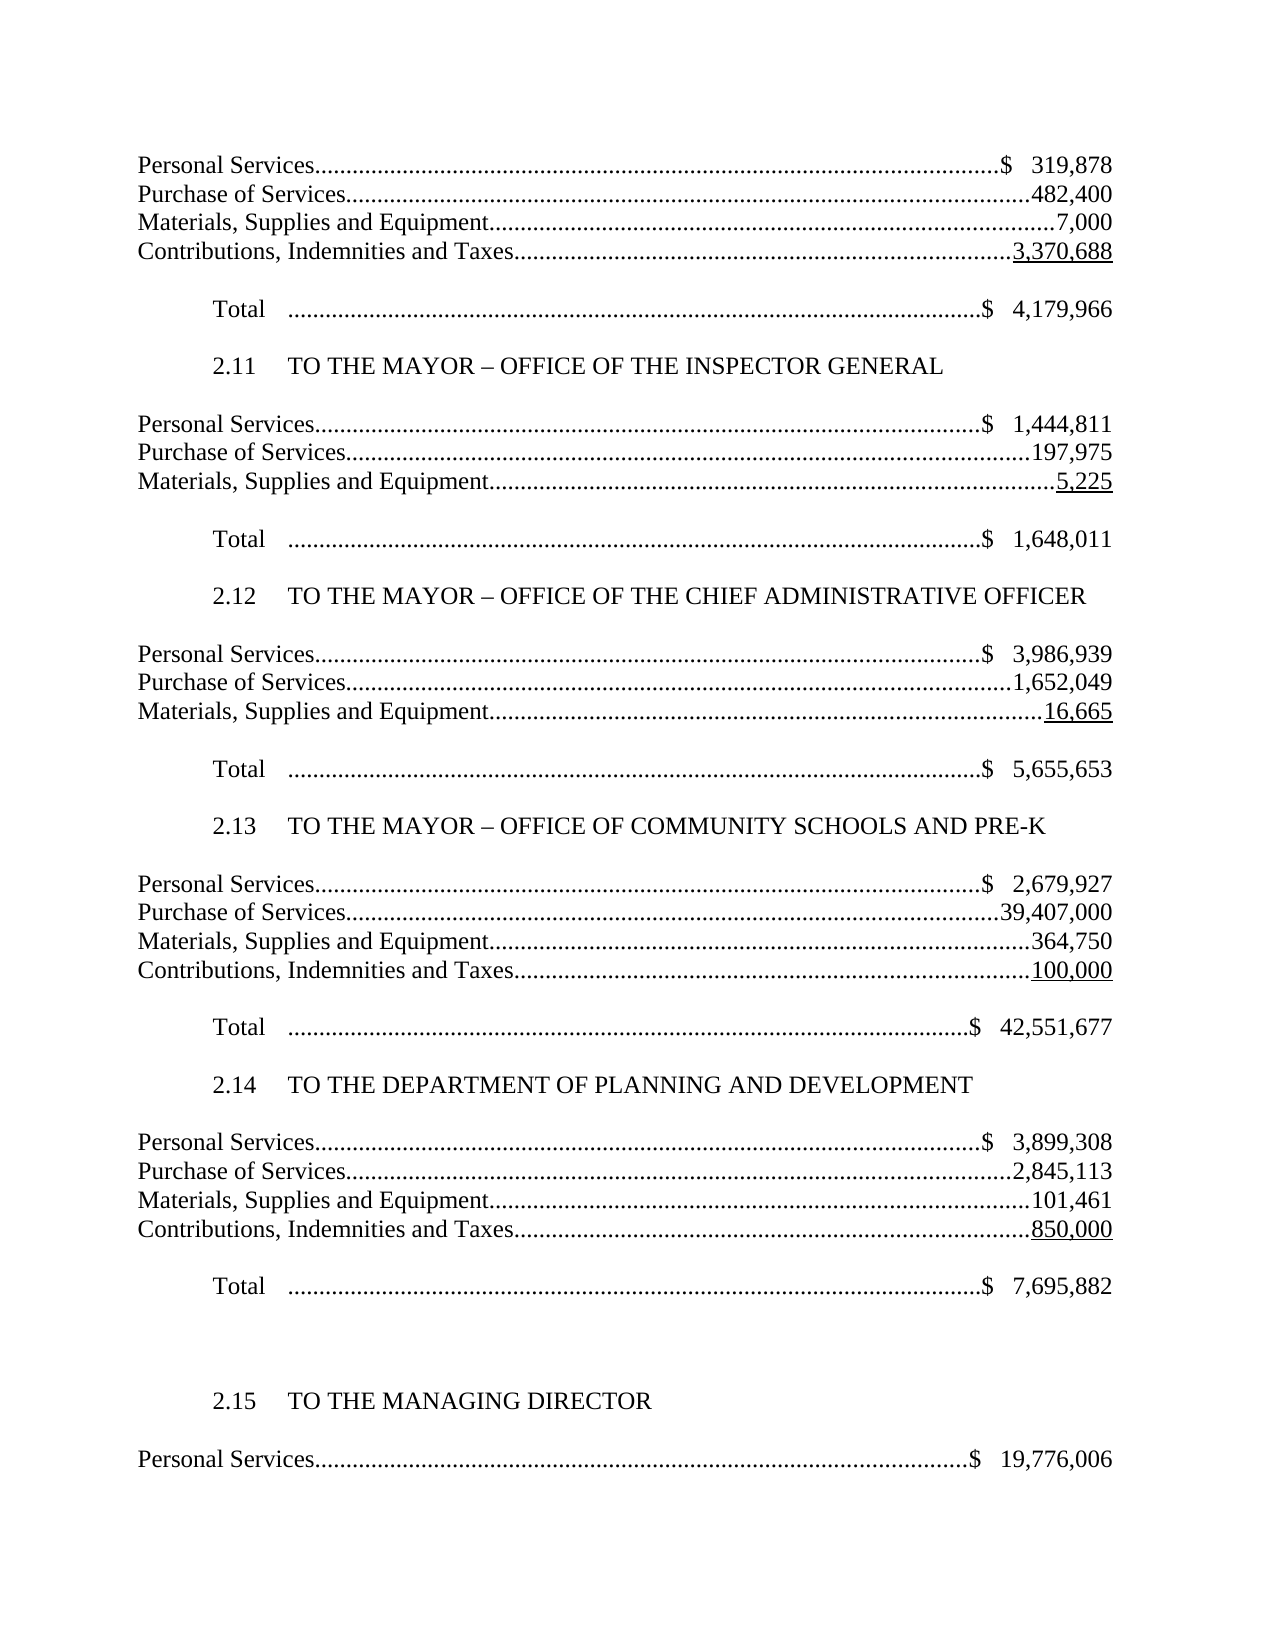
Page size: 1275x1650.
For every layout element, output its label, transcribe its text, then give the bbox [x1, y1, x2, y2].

text 2.14 TO THE DEPARTMENT OF PLANNING AND DEVELOPMENT [137, 1070, 1131, 1099]
text Purchase of Services 482,400 [137, 179, 1131, 207]
text Purchase of Services 1,652,049 [137, 667, 1131, 696]
text Contributions, Indemnities and Taxes 100,000 [137, 955, 1131, 984]
text Total $ 1,648,011 [137, 524, 1131, 552]
text Purchase of Services 39,407,000 [137, 897, 1131, 926]
text Materials, Supplies and Equipment 7,000 [137, 207, 1131, 236]
text Materials, Supplies and Equipment 16,665 [137, 696, 1131, 725]
text Personal Services $ 19,776,006 [137, 1444, 1131, 1472]
text Personal Services $ 1,444,811 [137, 409, 1131, 437]
text Contributions, Indemnities and Taxes 3,370,688 [137, 236, 1131, 265]
text 2.15 TO THE MANAGING DIRECTOR [137, 1386, 1131, 1415]
text 2.11 TO THE MAYOR – OFFICE OF THE INSPECTOR GENERAL [137, 351, 1131, 380]
text 2.12 TO THE MAYOR – OFFICE OF THE CHIEF ADMINISTRATIVE OFFICER [137, 581, 1131, 610]
text Materials, Supplies and Equipment 101,461 [137, 1185, 1131, 1214]
text 2.13 TO THE MAYOR – OFFICE OF COMMUNITY SCHOOLS AND PRE-K [137, 811, 1131, 840]
text Total $ 4,179,966 [137, 294, 1131, 322]
text Contributions, Indemnities and Taxes 850,000 [137, 1214, 1131, 1242]
text Purchase of Services 197,975 [137, 437, 1131, 466]
text Personal Services $ 3,986,939 [137, 639, 1131, 667]
text Personal Services $ 2,679,927 [137, 869, 1131, 897]
text Materials, Supplies and Equipment 364,750 [137, 926, 1131, 955]
text Total $ 7,695,882 [137, 1271, 1131, 1300]
text Personal Services $ 3,899,308 [137, 1127, 1131, 1156]
text Personal Services $ 319,878 [137, 150, 1131, 179]
text Purchase of Services 2,845,113 [137, 1156, 1131, 1185]
text Total $ 5,655,653 [137, 754, 1131, 782]
text Total $ 42,551,677 [137, 1012, 1131, 1041]
text Materials, Supplies and Equipment 5,225 [137, 466, 1131, 495]
